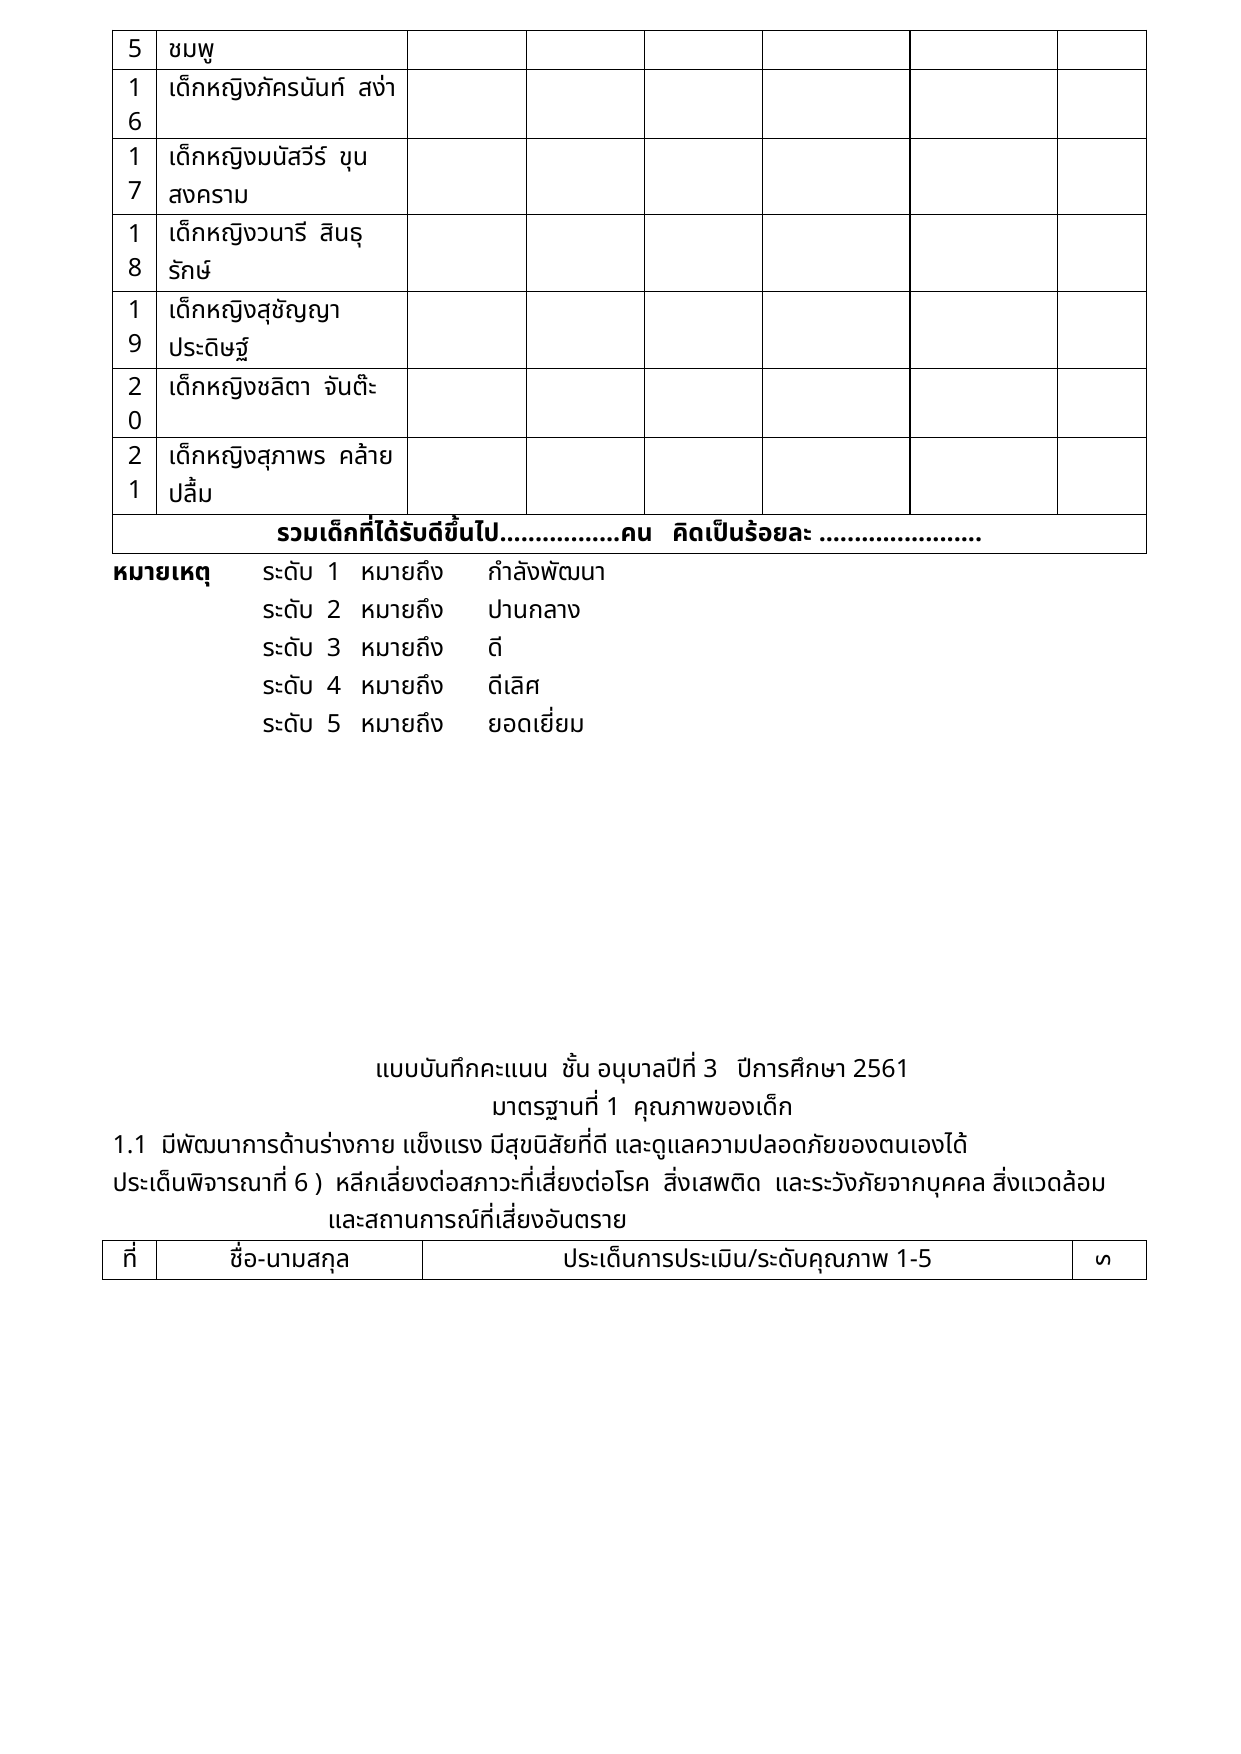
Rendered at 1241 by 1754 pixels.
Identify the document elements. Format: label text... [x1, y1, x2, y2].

table_cell 17 [113, 139, 156, 214]
table_cell [645, 369, 762, 437]
table_cell [911, 292, 1057, 368]
text หมายเหตุ ระดับ 1 หมายถึง กำลังพัฒนา [112, 553, 1172, 592]
table_cell [408, 369, 526, 437]
text ประเด็นพิจารณาที่ 6 ) หลีกเลี่ยงต่อสภาวะที่เสี่ยงต่อโรค สิ่งเสพติด และระวังภัยจากบุคคล สิ่งแวดล้อม [112, 1164, 1172, 1202]
table_cell 20 [113, 369, 156, 437]
table_cell [763, 70, 909, 138]
table_cell เด็กหญิงชลิตา จันต๊ะ [157, 369, 407, 437]
table_cell รวมเด็กที่ได้รับดีขึ้นไป.................คน คิดเป็นร้อยละ ....................... [113, 515, 1146, 552]
table_cell เด็กหญิงมนัสวีร์ ขุนสงคราม [157, 139, 407, 214]
table_cell [1058, 31, 1146, 68]
table_cell [408, 31, 526, 68]
text และสถานการณ์ที่เสี่ยงอันตราย [187, 1202, 1172, 1240]
table_cell [645, 139, 762, 214]
table_cell [1058, 292, 1146, 368]
table_cell [408, 215, 526, 291]
table_header ประเด็นการประเมิน/ระดับคุณภาพ 1-5 [423, 1241, 1072, 1279]
table_cell [1058, 369, 1146, 437]
table_cell [763, 31, 909, 68]
table_cell 18 [113, 215, 156, 291]
table_cell [1058, 215, 1146, 291]
table_cell [911, 215, 1057, 291]
table_cell เด็กหญิงภัครนันท์ สง่า [157, 70, 407, 138]
table_cell [408, 438, 526, 513]
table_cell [157, 31, 407, 68]
table_cell [408, 292, 526, 368]
table_cell [763, 369, 909, 437]
text ระดับ 2 หมายถึง ปานกลาง [112, 592, 1172, 629]
text มาตรฐานที่ 1 คุณภาพของเด็ก [112, 1088, 1172, 1126]
table_cell เด็กหญิงวนารี สินธุรักษ์ [157, 215, 407, 291]
table_cell [645, 215, 762, 291]
table_cell [527, 31, 644, 68]
table_cell 21 [113, 438, 156, 513]
table_cell [527, 369, 644, 437]
table_cell [645, 70, 762, 138]
table_cell 15 [113, 31, 156, 68]
table_cell [763, 438, 909, 513]
table_cell [911, 31, 1057, 68]
table_cell [527, 70, 644, 138]
table_cell เด็กหญิงสุชัญญา ประดิษฐ์ [157, 292, 407, 368]
table_cell [1058, 70, 1146, 138]
table_header ชื่อ-นามสกุล [157, 1241, 422, 1279]
table_cell [911, 369, 1057, 437]
table_cell เด็กหญิงสุภาพร คล้ายปลื้ม [157, 438, 407, 513]
table_cell [645, 292, 762, 368]
table_cell [645, 438, 762, 513]
text แบบบันทึกคะแนน ชั้น อนุบาลปีที่ 3 ปีการศึกษา 2561 [112, 1050, 1172, 1088]
table_cell [911, 139, 1057, 214]
table_cell [911, 70, 1057, 138]
text ระดับ 3 หมายถึง ดี [112, 629, 1172, 668]
table_cell [1058, 438, 1146, 513]
table_cell 19 [113, 292, 156, 368]
table_cell [527, 139, 644, 214]
table_cell [527, 215, 644, 291]
table_cell [645, 31, 762, 68]
text 1.1 มีพัฒนาการด้านร่างกาย แข็งแรง มีสุขนิสัยที่ดี และดูแลความปลอดภัยของตนเองได้ [112, 1126, 1172, 1164]
table_cell [911, 438, 1057, 513]
table_cell 16 [113, 70, 156, 138]
table_cell [408, 139, 526, 214]
table_cell [527, 292, 644, 368]
table_cell [1058, 139, 1146, 214]
table_cell [408, 70, 526, 138]
table_cell [763, 215, 909, 291]
table_cell [763, 139, 909, 214]
table_cell [763, 292, 909, 368]
text ระดับ 5 หมายถึง ยอดเยี่ยม [112, 706, 1172, 744]
text ระดับ 4 หมายถึง ดีเลิศ [112, 668, 1172, 706]
table_header ที่ [103, 1241, 156, 1279]
table_header ระดับคุณภาพ [1073, 1241, 1146, 1279]
table_cell [527, 438, 644, 513]
